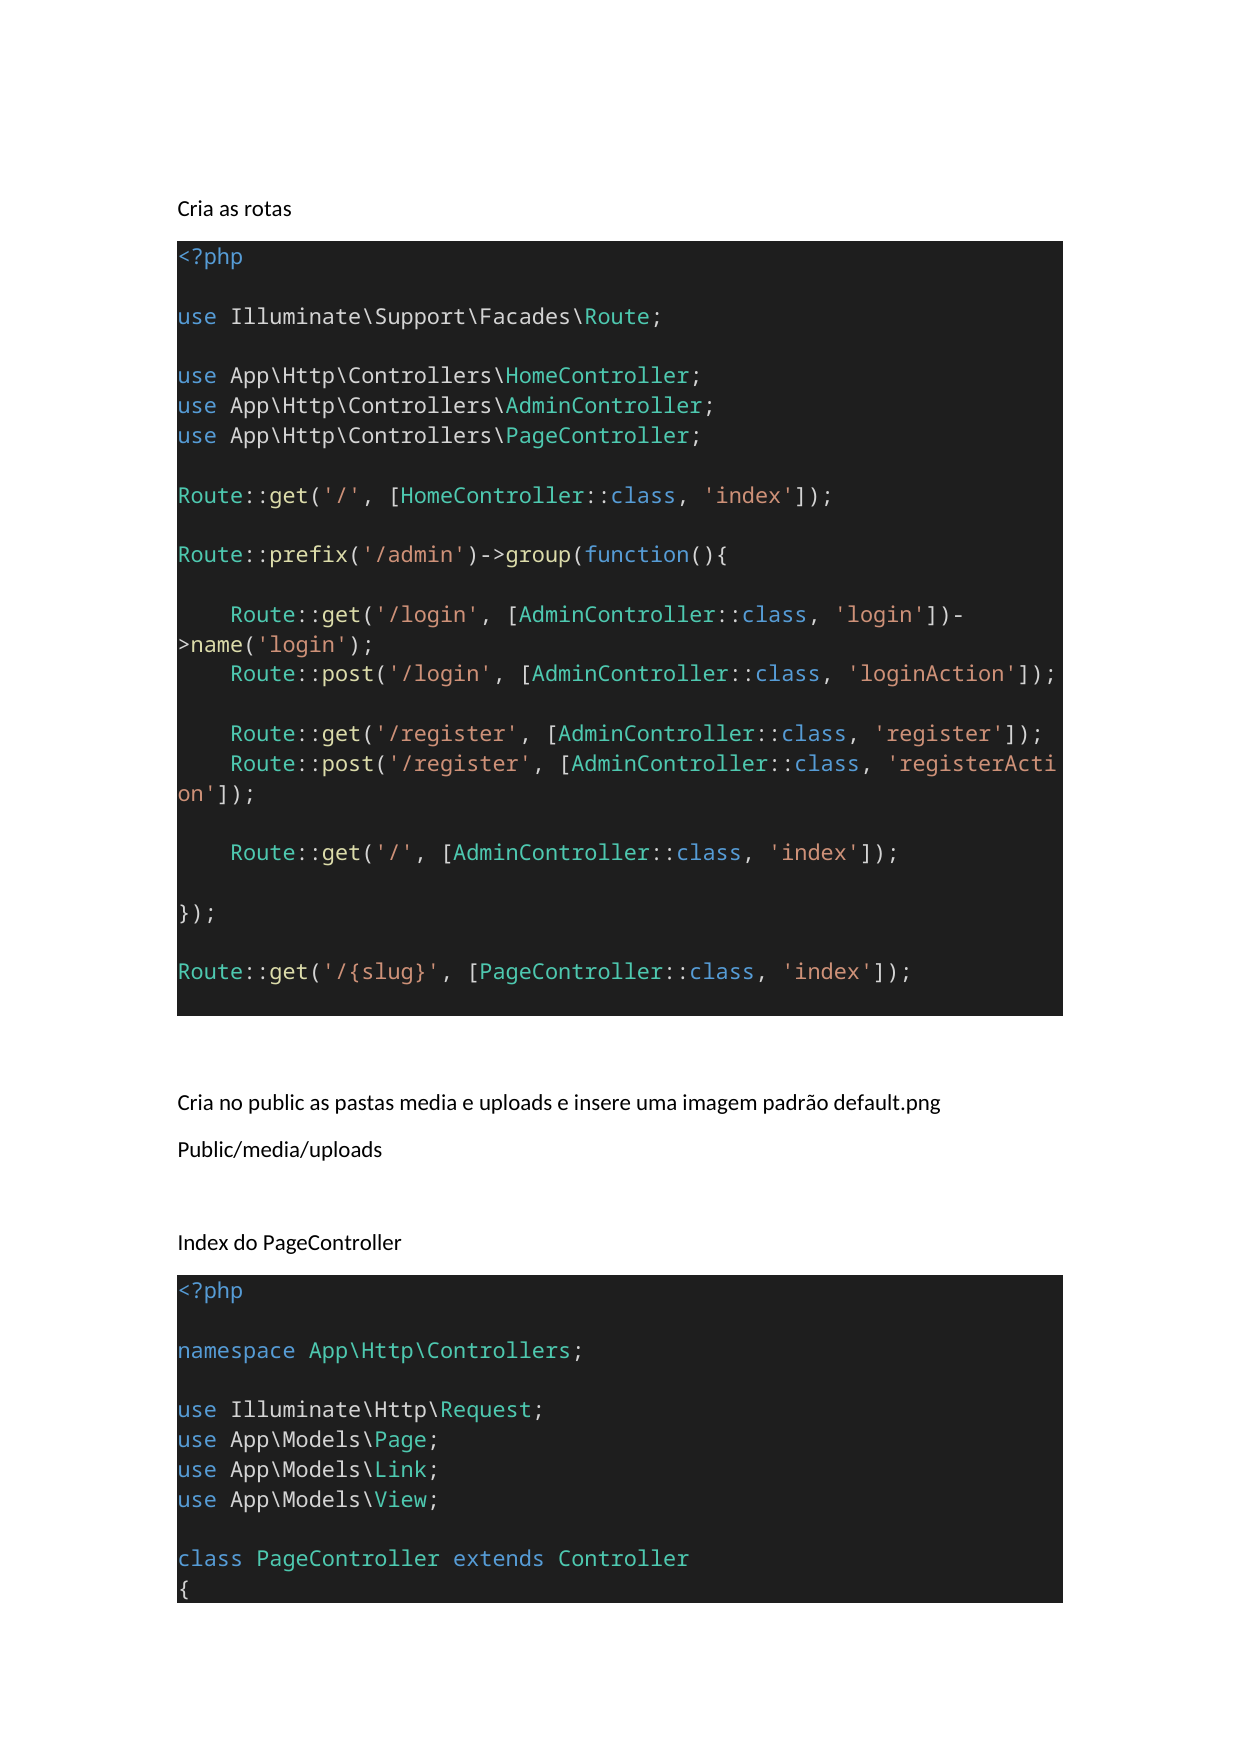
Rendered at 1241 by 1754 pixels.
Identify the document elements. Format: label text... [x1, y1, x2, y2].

text use App\Models\Link; [177, 1454, 1063, 1484]
text Route::get('/', [AdminController::class, 'index']); [177, 837, 1063, 867]
text use App\Http\Controllers\HomeController; [177, 361, 1063, 390]
text use App\Models\View; [177, 1484, 1063, 1514]
text Public/media/uploads [177, 1135, 1063, 1163]
text use Illuminate\Http\Request; [177, 1394, 1063, 1424]
text use App\Http\Controllers\AdminController; [177, 390, 1063, 420]
text use Illuminate\Support\Facades\Route; [177, 301, 1063, 331]
text Route::get('/', [HomeController::class, 'index']); [177, 480, 1063, 509]
text use App\Models\Page; [177, 1424, 1063, 1454]
text Index do PageController [177, 1228, 1063, 1256]
text Route::post('/register', [AdminController::class, 'registerAction']); [177, 748, 1063, 807]
text Cria as rotas [177, 194, 1063, 222]
text Route::get('/login', [AdminController::class, 'login'])->name('login'); [177, 599, 1063, 658]
text namespace App\Http\Controllers; [177, 1335, 1063, 1365]
text class PageController extends Controller [177, 1543, 1063, 1573]
text Route::post('/login', [AdminController::class, 'loginAction']); [177, 658, 1063, 688]
text Route::get('/register', [AdminController::class, 'register']); [177, 718, 1063, 748]
text }); [177, 897, 1063, 927]
text <?php [177, 1275, 1063, 1305]
text Route::get('/{slug}', [PageController::class, 'index']); [177, 956, 1063, 986]
text <?php [177, 241, 1063, 271]
text use App\Http\Controllers\PageController; [177, 420, 1063, 450]
text Cria no public as pastas media e uploads e insere uma imagem padrão default.png [177, 1088, 1063, 1116]
text { [177, 1573, 1063, 1603]
text Route::prefix('/admin')->group(function(){ [177, 539, 1063, 569]
